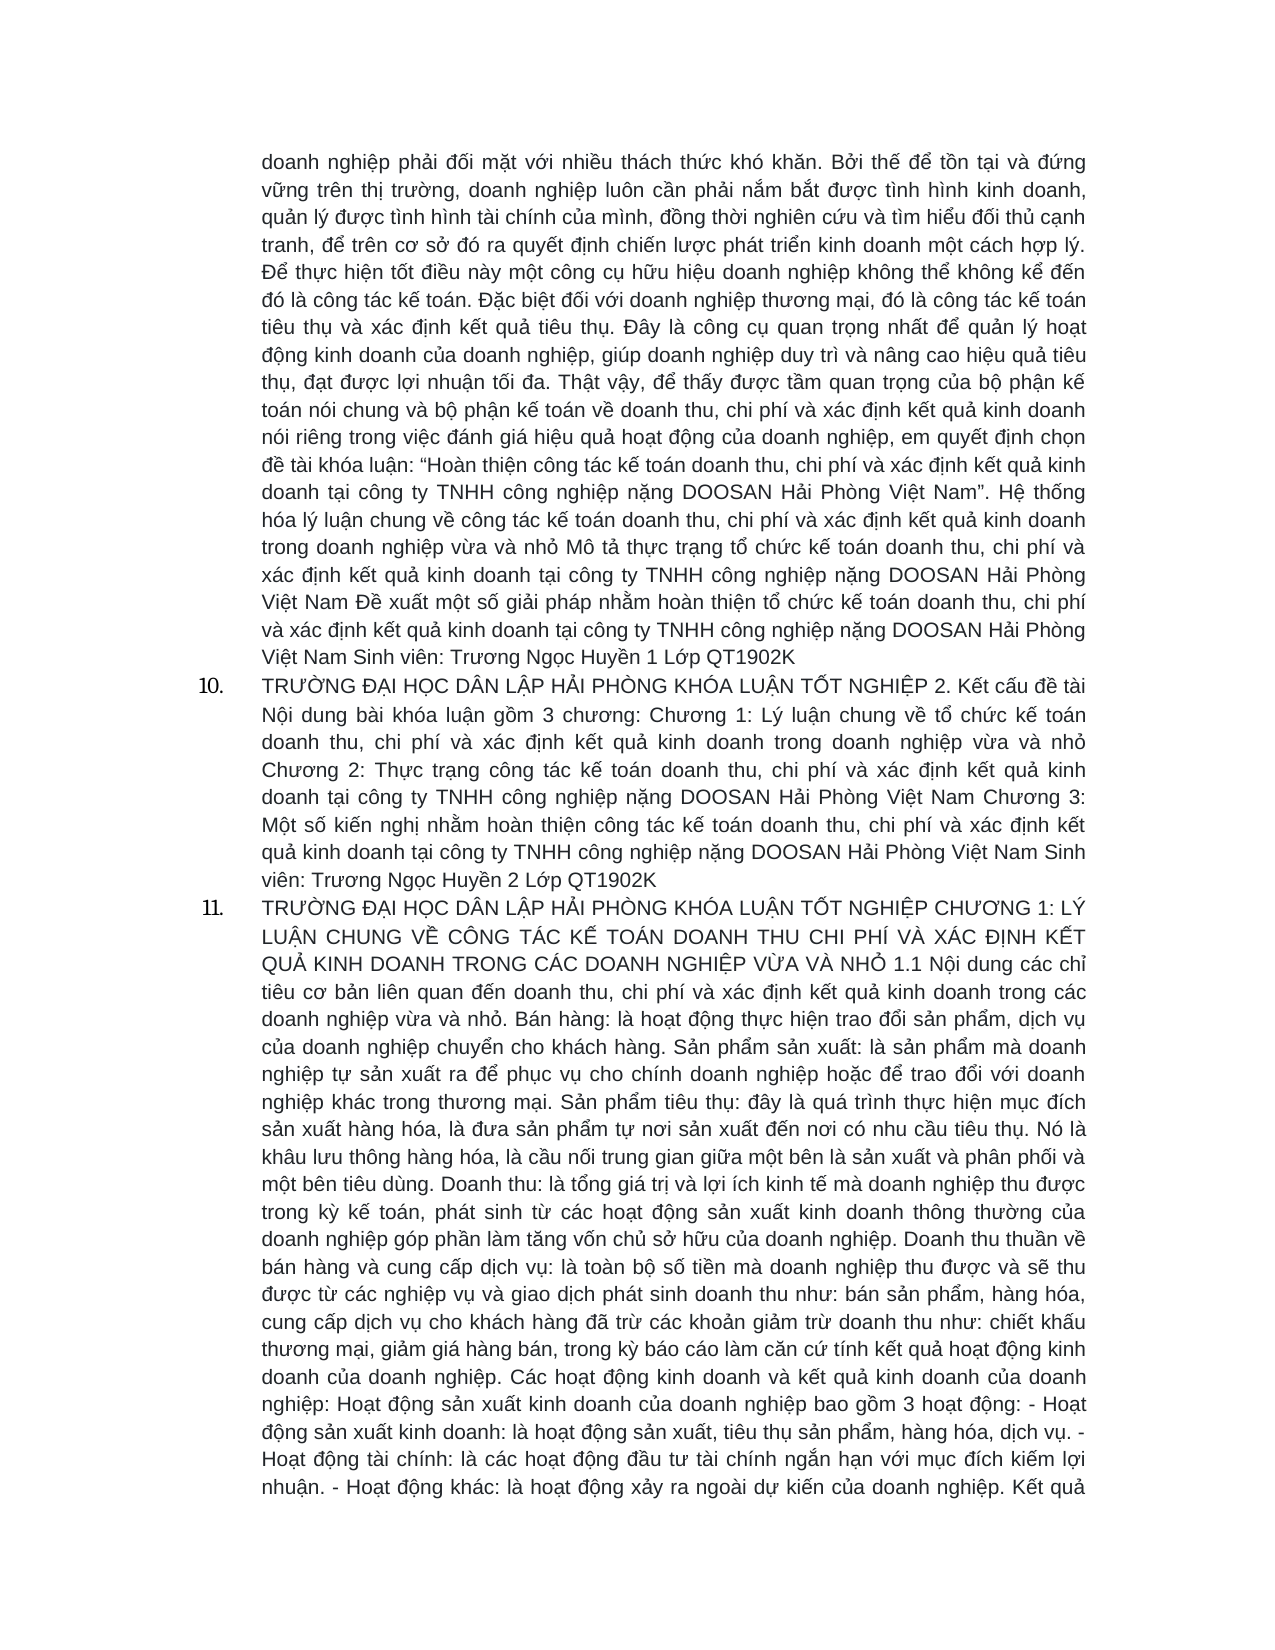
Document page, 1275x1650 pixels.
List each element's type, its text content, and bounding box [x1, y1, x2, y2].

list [224, 150, 1087, 669]
list TRƯỜNG ĐẠI HỌC DÂN LẬP HẢI PHÒNG KHÓA LUẬN TỐT NGHIỆP 2. Kết cấu đề tài Nội dung bài khóa luận gồm 3 chương: Chương 1: Lý luận chung về tổ chức kế toán doanh thu, chi phí và xác định kết quả kinh doanh trong doanh nghiệp vừa và nhỏ Chương 2: Thực trạng công tác kế toán doanh thu, chi phí và xác định kết quả kinh doanh tại công ty TNHH công nghiệp nặng DOOSAN Hải Phòng Việt Nam Chương 3: Một số kiến nghị nhằm hoàn thiện công tác kế toán doanh thu, chi phí và xác định kết quả kinh doanh tại công ty TNHH công nghiệp nặng DOOSAN Hải Phòng Việt Nam Sinh viên: Trương Ngọc Huyền 2 Lớp QT1902K [224, 672, 1087, 891]
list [224, 895, 1087, 1499]
